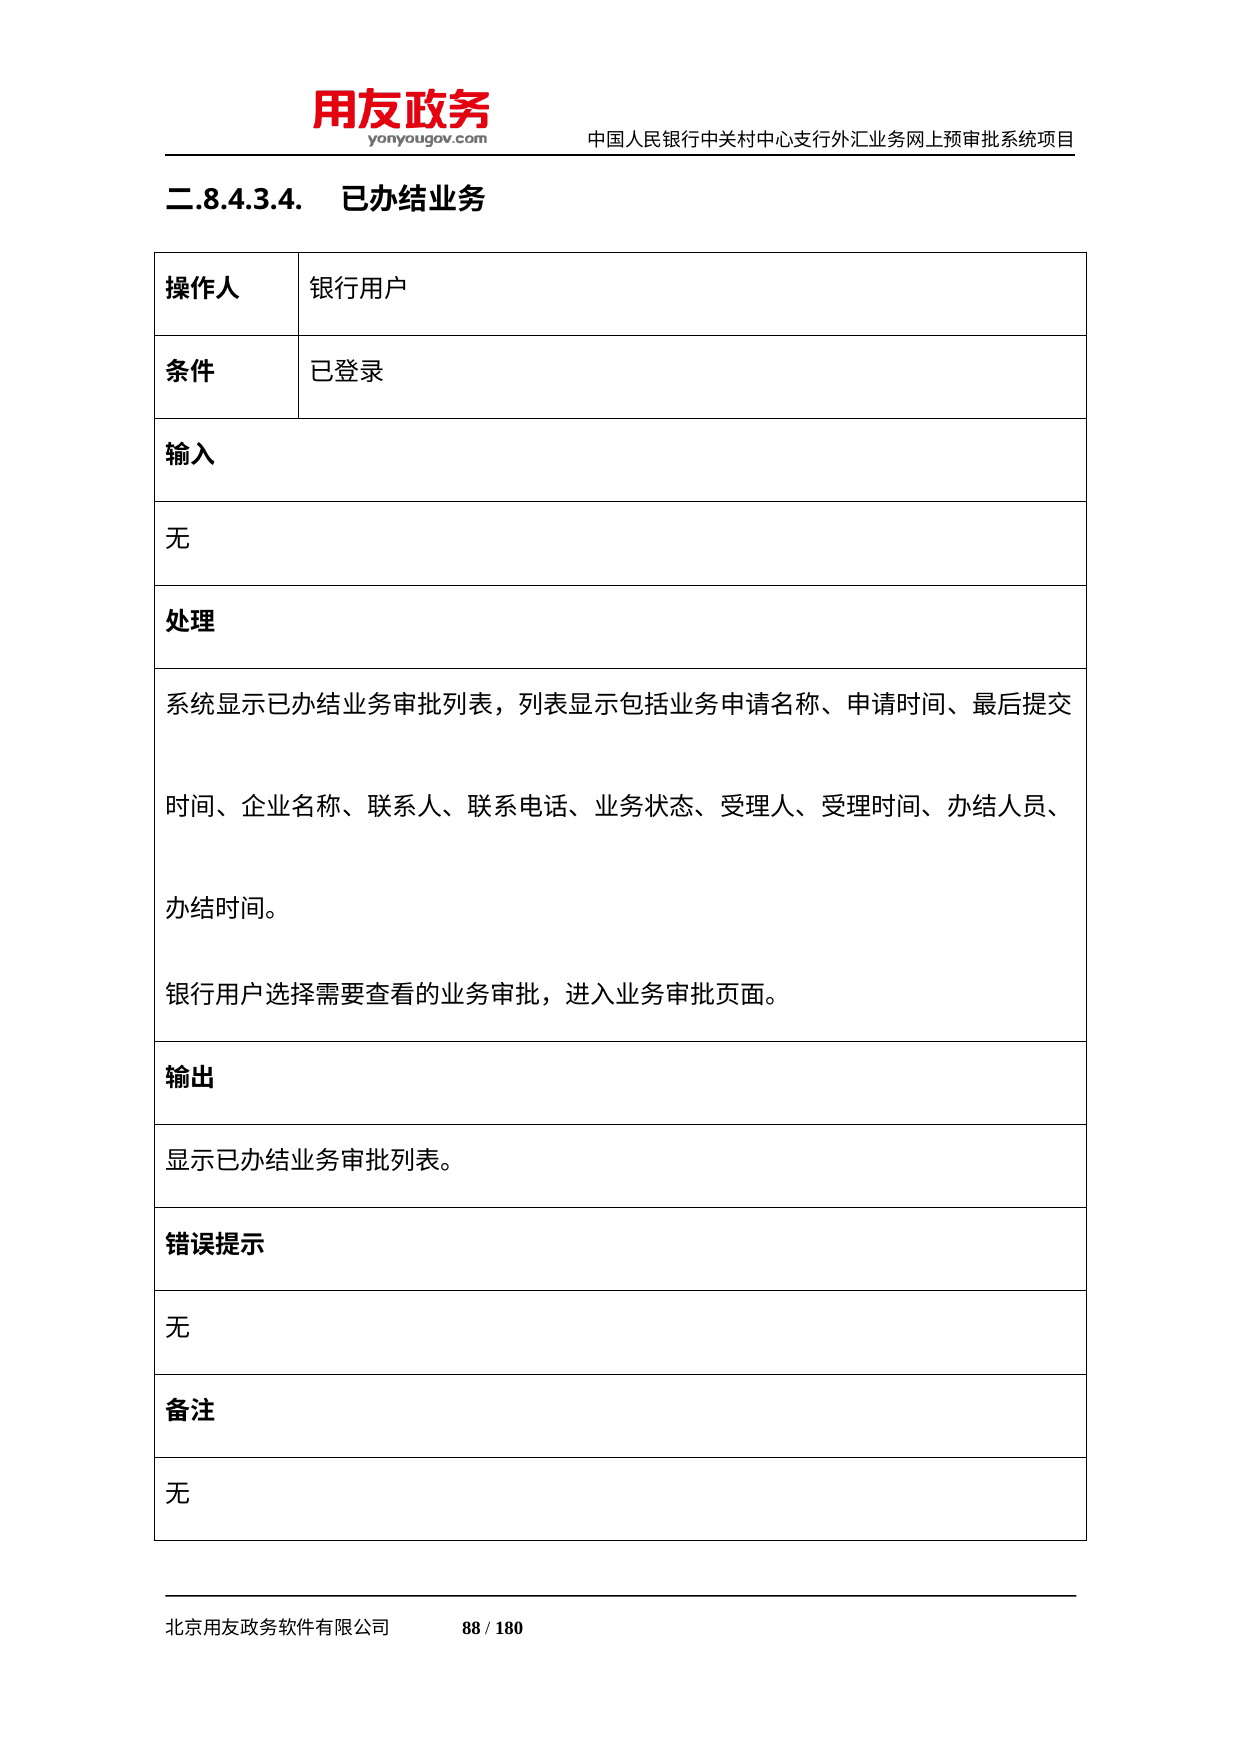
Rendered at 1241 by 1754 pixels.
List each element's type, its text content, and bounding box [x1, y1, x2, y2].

table_cell 错误提示 [155, 1208, 1086, 1290]
table_cell 备注 [155, 1375, 1086, 1457]
table_cell 无 [155, 502, 1086, 584]
table_cell 处理 [155, 586, 1086, 668]
subtitle 已办结业务 [165, 162, 1075, 230]
table_cell 输出 [155, 1042, 1086, 1124]
table_cell 显示已办结业务审批列表。 [155, 1125, 1086, 1207]
table_cell 输入 [155, 419, 1086, 501]
table_cell 无 [155, 1458, 1086, 1540]
table_header 操作人 [155, 253, 298, 335]
table_header 银行用户 [299, 253, 1086, 335]
table_cell 系统显示已办结业务审批列表，列表显示包括业务申请名称、申请时间、最后提交时间、企业名称、联系人、联系电话、业务状态、受理人、受理时间、办结人员、办结时间。 银行用户选择需要查看的业务审批，进入业务审批页面。 [155, 669, 1086, 1041]
picture [313, 88, 489, 147]
table_cell 已登录 [299, 336, 1086, 418]
table_cell 无 [155, 1291, 1086, 1374]
table_cell 条件 [155, 336, 298, 418]
